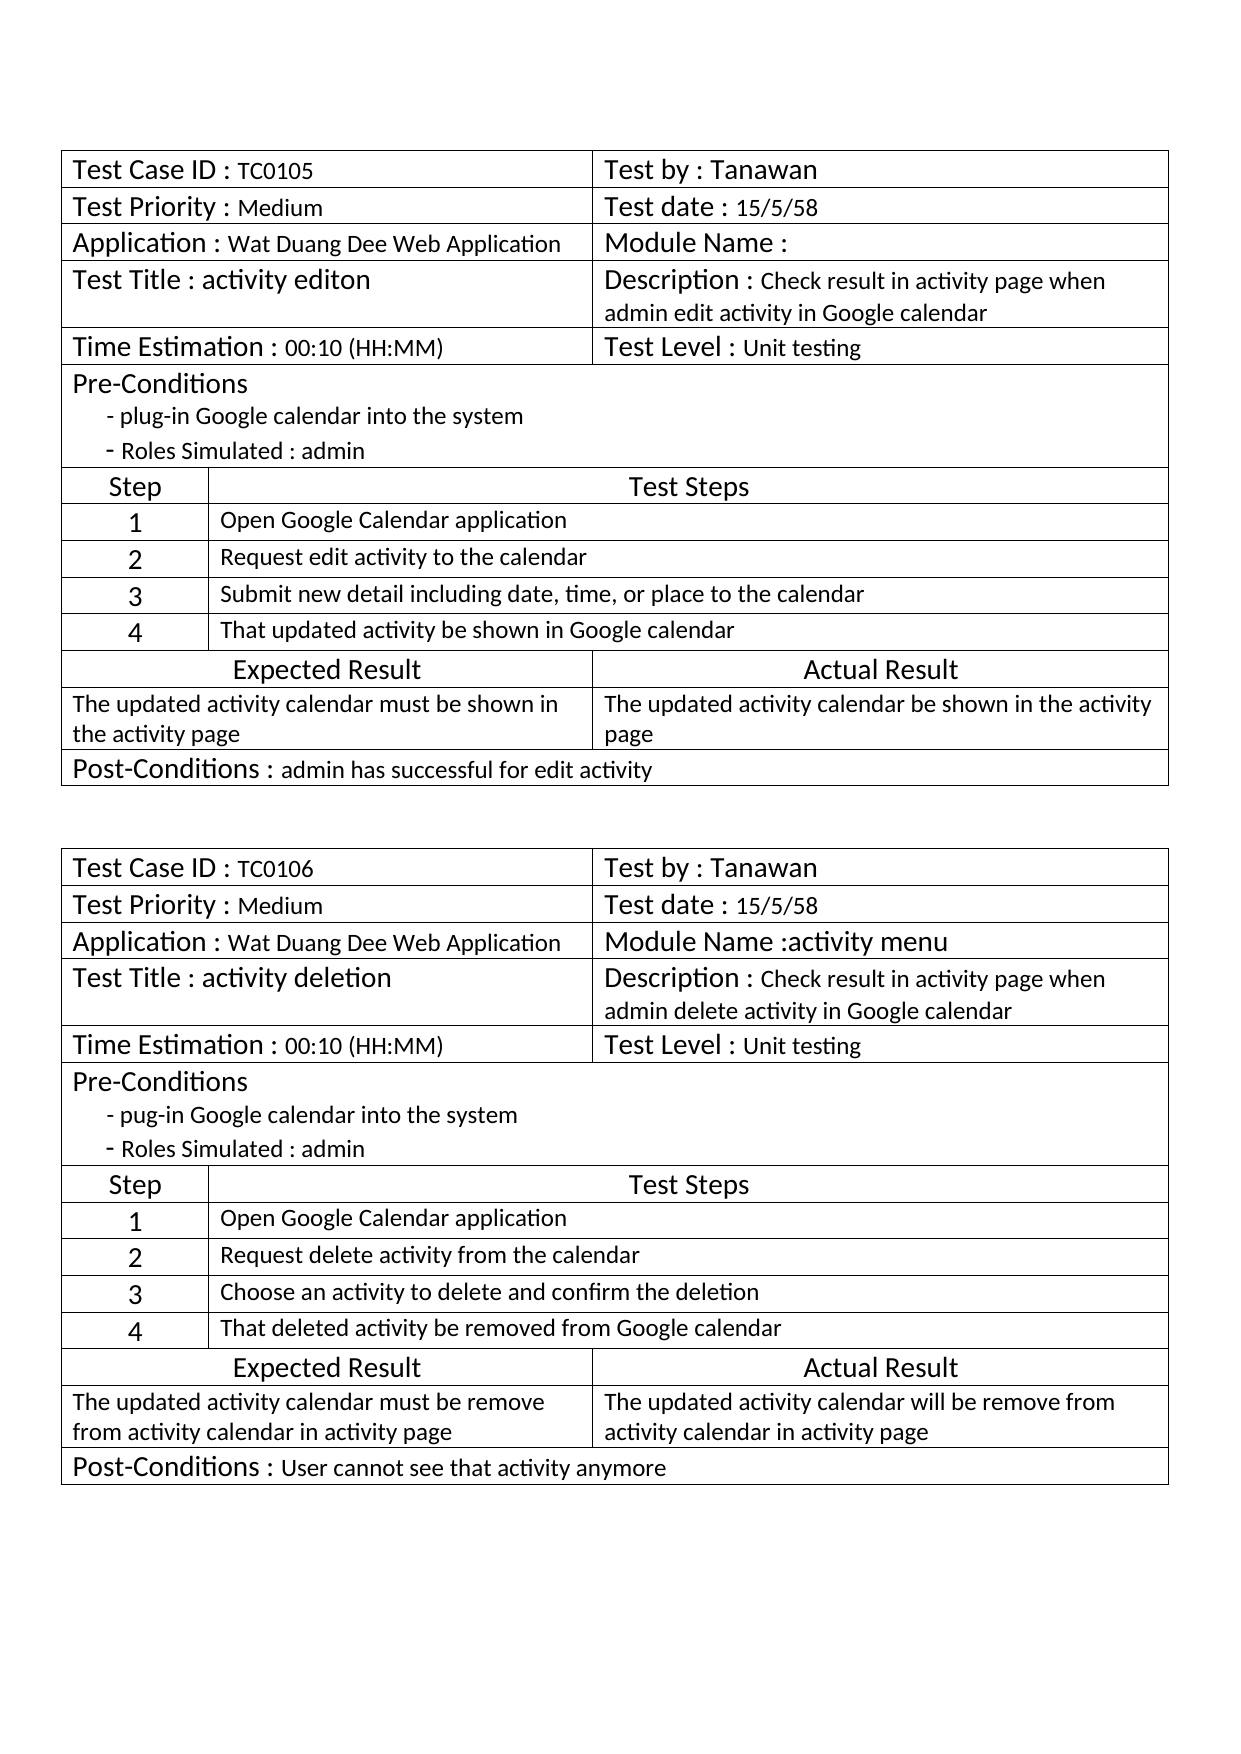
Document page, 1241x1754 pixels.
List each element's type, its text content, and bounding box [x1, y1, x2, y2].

table_cell 2 [62, 541, 208, 577]
table_header Test by : Tanawan [593, 849, 1168, 885]
table_cell 1 [62, 1203, 208, 1238]
table_cell The updated activity calendar must be remove from activity calendar in activity page [62, 1386, 592, 1447]
table_cell Open Google Calendar application [209, 1203, 1168, 1238]
table_cell Request edit activity to the calendar [209, 541, 1168, 577]
table_cell 3 [62, 1276, 208, 1312]
table_header Test Case ID : TC0105 [62, 151, 592, 187]
table_cell Time Estimation : 00:10 (HH:MM) [62, 328, 592, 364]
table_cell Post-Conditions : User cannot see that activity anymore [62, 1448, 1168, 1484]
table_cell Actual Result [593, 1349, 1168, 1385]
table_cell Test Priority : Medium [62, 188, 592, 223]
table_cell 2 [62, 1239, 208, 1275]
table_cell Post-Conditions : admin has successful for edit activity [62, 750, 1168, 785]
table_cell 1 [62, 504, 208, 540]
table_cell Test date : 15/5/58 [593, 188, 1168, 223]
table_cell Expected Result [62, 1349, 592, 1385]
table_cell That deleted activity be removed from Google calendar [209, 1313, 1168, 1348]
table_cell Request delete activity from the calendar [209, 1239, 1168, 1275]
table_cell Expected Result [62, 651, 592, 687]
table_cell Test Title : activity deletion [62, 959, 592, 1025]
table_cell Test Priority : Medium [62, 886, 592, 922]
table_cell 4 [62, 1313, 208, 1348]
table_cell The updated activity calendar be shown in the activity page [593, 688, 1168, 749]
table_cell Choose an activity to delete and confirm the deletion [209, 1276, 1168, 1312]
table_cell 4 [62, 614, 208, 650]
table_cell Module Name : [593, 224, 1168, 260]
table_cell Time Estimation : 00:10 (HH:MM) [62, 1026, 592, 1062]
table_cell Test Steps [209, 1166, 1168, 1202]
table_cell Pre-Conditions - plug-in Google calendar into the system - Roles Simulated : admin [62, 365, 1168, 467]
table_cell Step [62, 468, 208, 503]
table_cell Step [62, 1166, 208, 1202]
table_cell Description : Check result in activity page when admin delete activity in Google calendar [593, 959, 1168, 1025]
table_cell 3 [62, 578, 208, 613]
table_cell Submit new detail including date, time, or place to the calendar [209, 578, 1168, 613]
table_cell The updated activity calendar will be remove from activity calendar in activity page [593, 1386, 1168, 1447]
table_header Test Case ID : TC0106 [62, 849, 592, 885]
table_header Test by : Tanawan [593, 151, 1168, 187]
table_cell Description : Check result in activity page when admin edit activity in Google calendar [593, 261, 1168, 327]
table_cell That updated activity be shown in Google calendar [209, 614, 1168, 650]
table_cell Module Name :activity menu [593, 923, 1168, 958]
table_cell Test Level : Unit testing [593, 1026, 1168, 1062]
table_cell Test Level : Unit testing [593, 328, 1168, 364]
table_cell Application : Wat Duang Dee Web Application [62, 224, 592, 260]
table_cell Application : Wat Duang Dee Web Application [62, 923, 592, 958]
table_cell The updated activity calendar must be shown in the activity page [62, 688, 592, 749]
table_cell Pre-Conditions - pug-in Google calendar into the system - Roles Simulated : admin [62, 1063, 1168, 1165]
table_cell Test Steps [209, 468, 1168, 503]
table_cell Actual Result [593, 651, 1168, 687]
table_cell Open Google Calendar application [209, 504, 1168, 540]
table_cell Test Title : activity editon [62, 261, 592, 327]
table_cell Test date : 15/5/58 [593, 886, 1168, 922]
